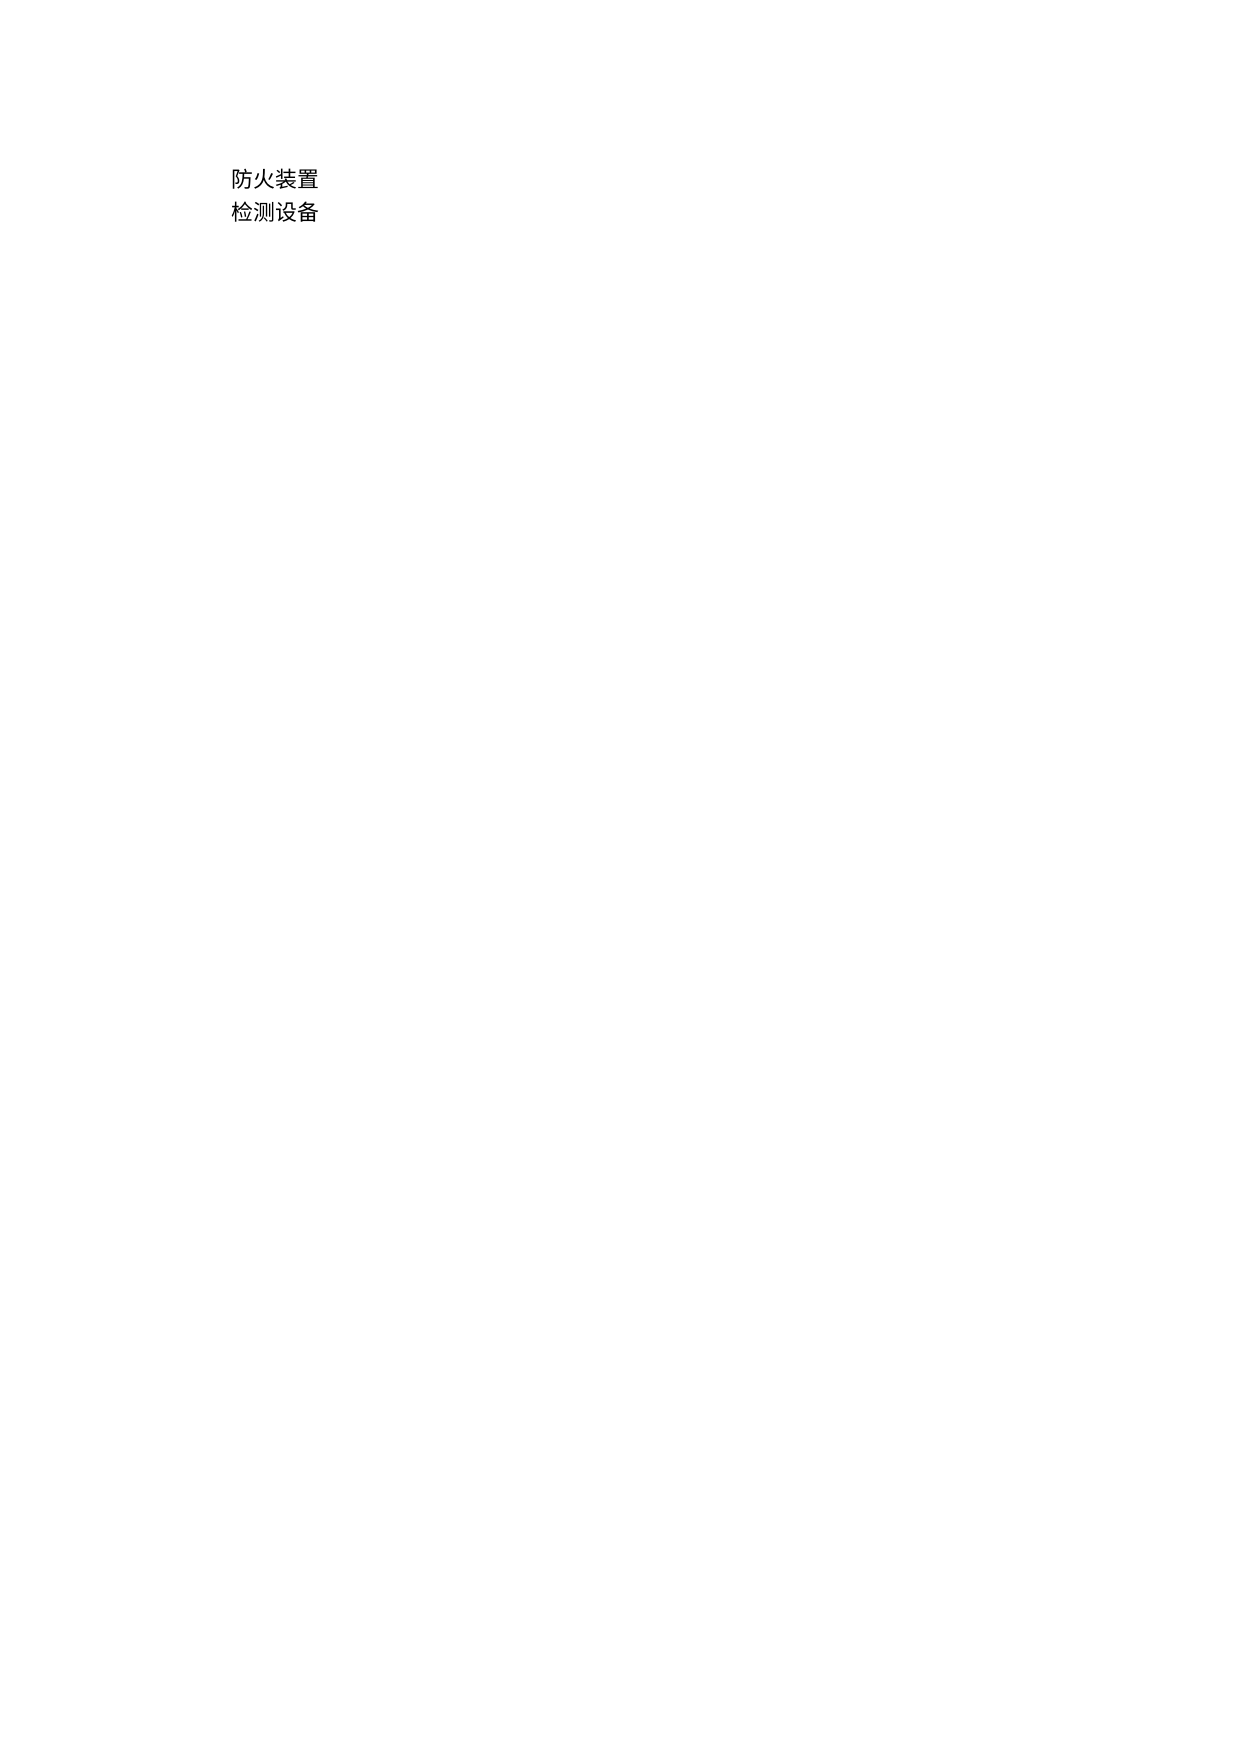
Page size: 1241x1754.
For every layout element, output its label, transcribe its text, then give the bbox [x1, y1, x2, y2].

text 检测设备 [187, 194, 1053, 227]
text 防火装置 [187, 162, 1053, 194]
